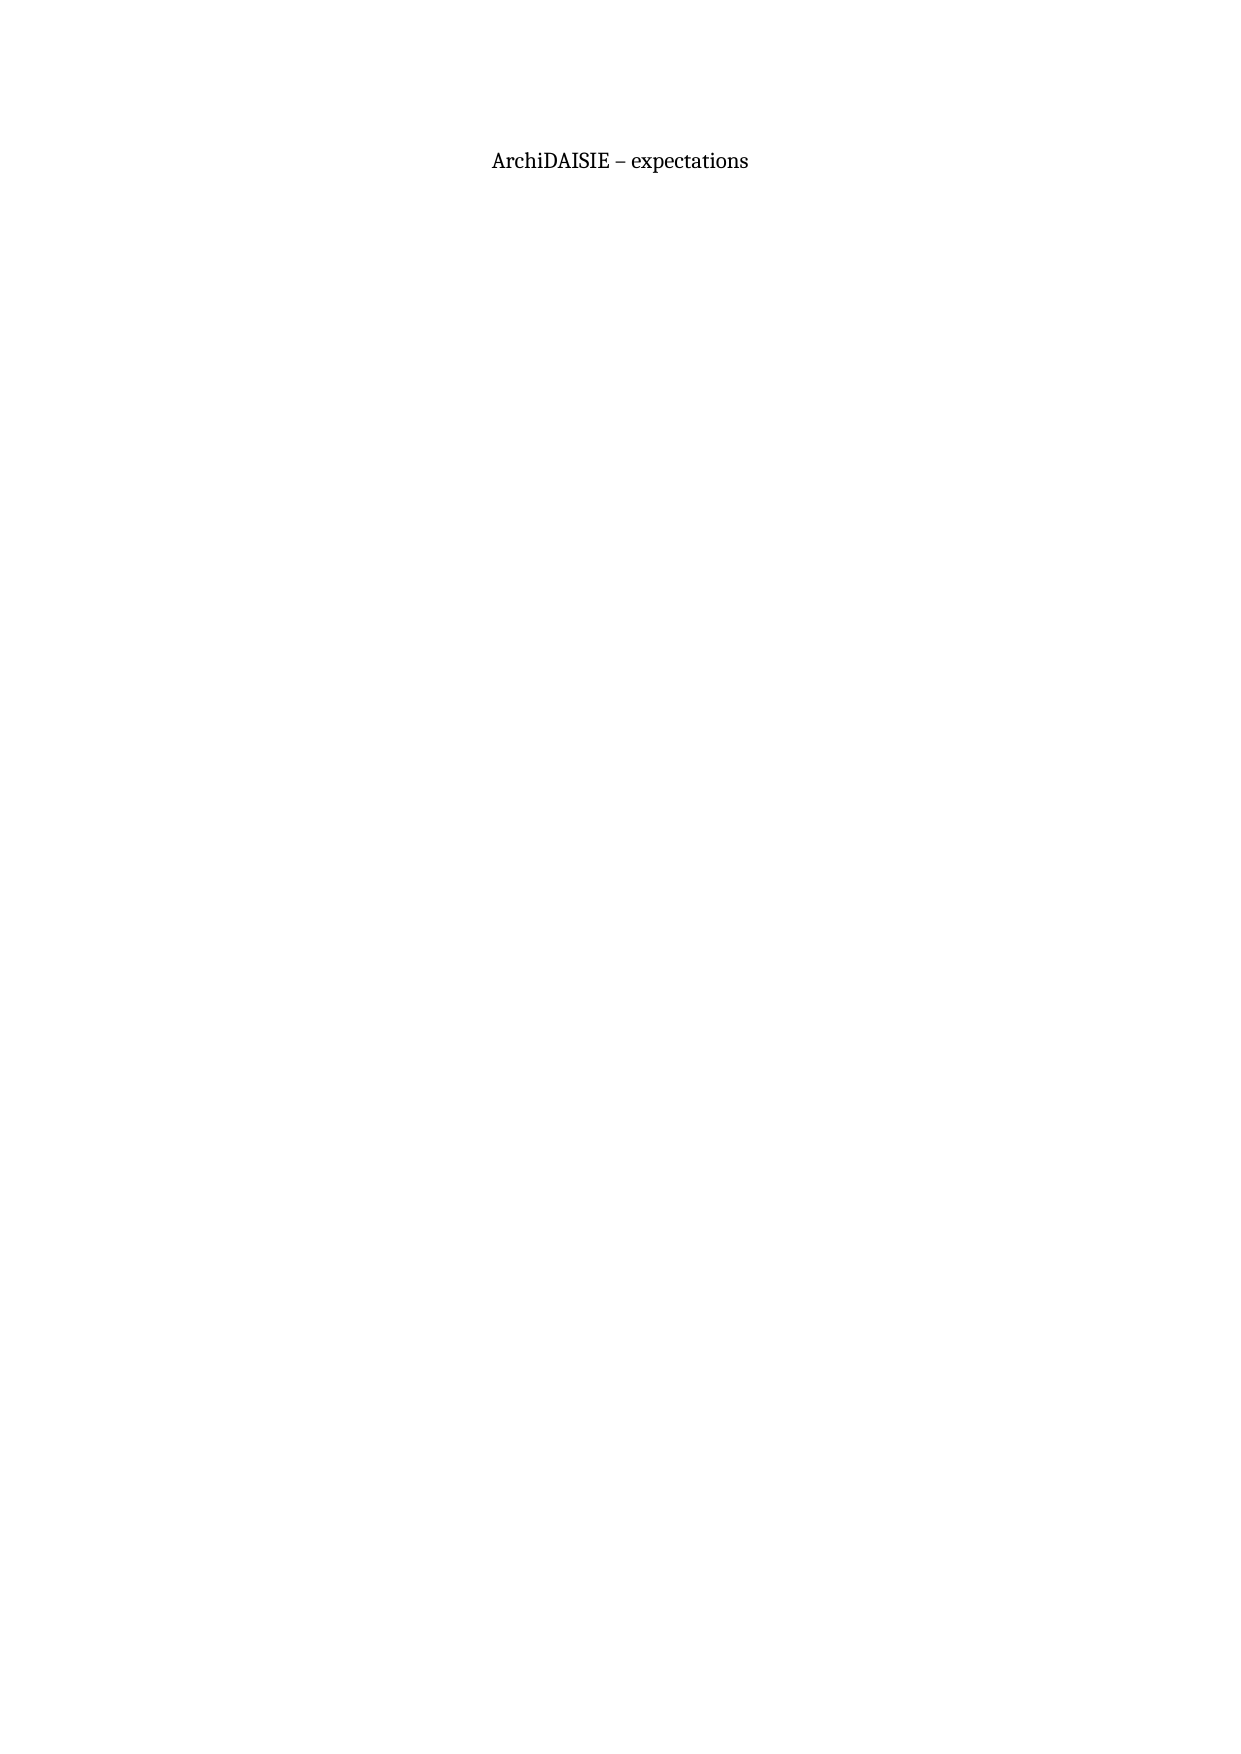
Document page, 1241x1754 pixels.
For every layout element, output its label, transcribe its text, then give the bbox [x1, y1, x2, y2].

text ArchiDAISIE – expectations [148, 148, 1093, 174]
